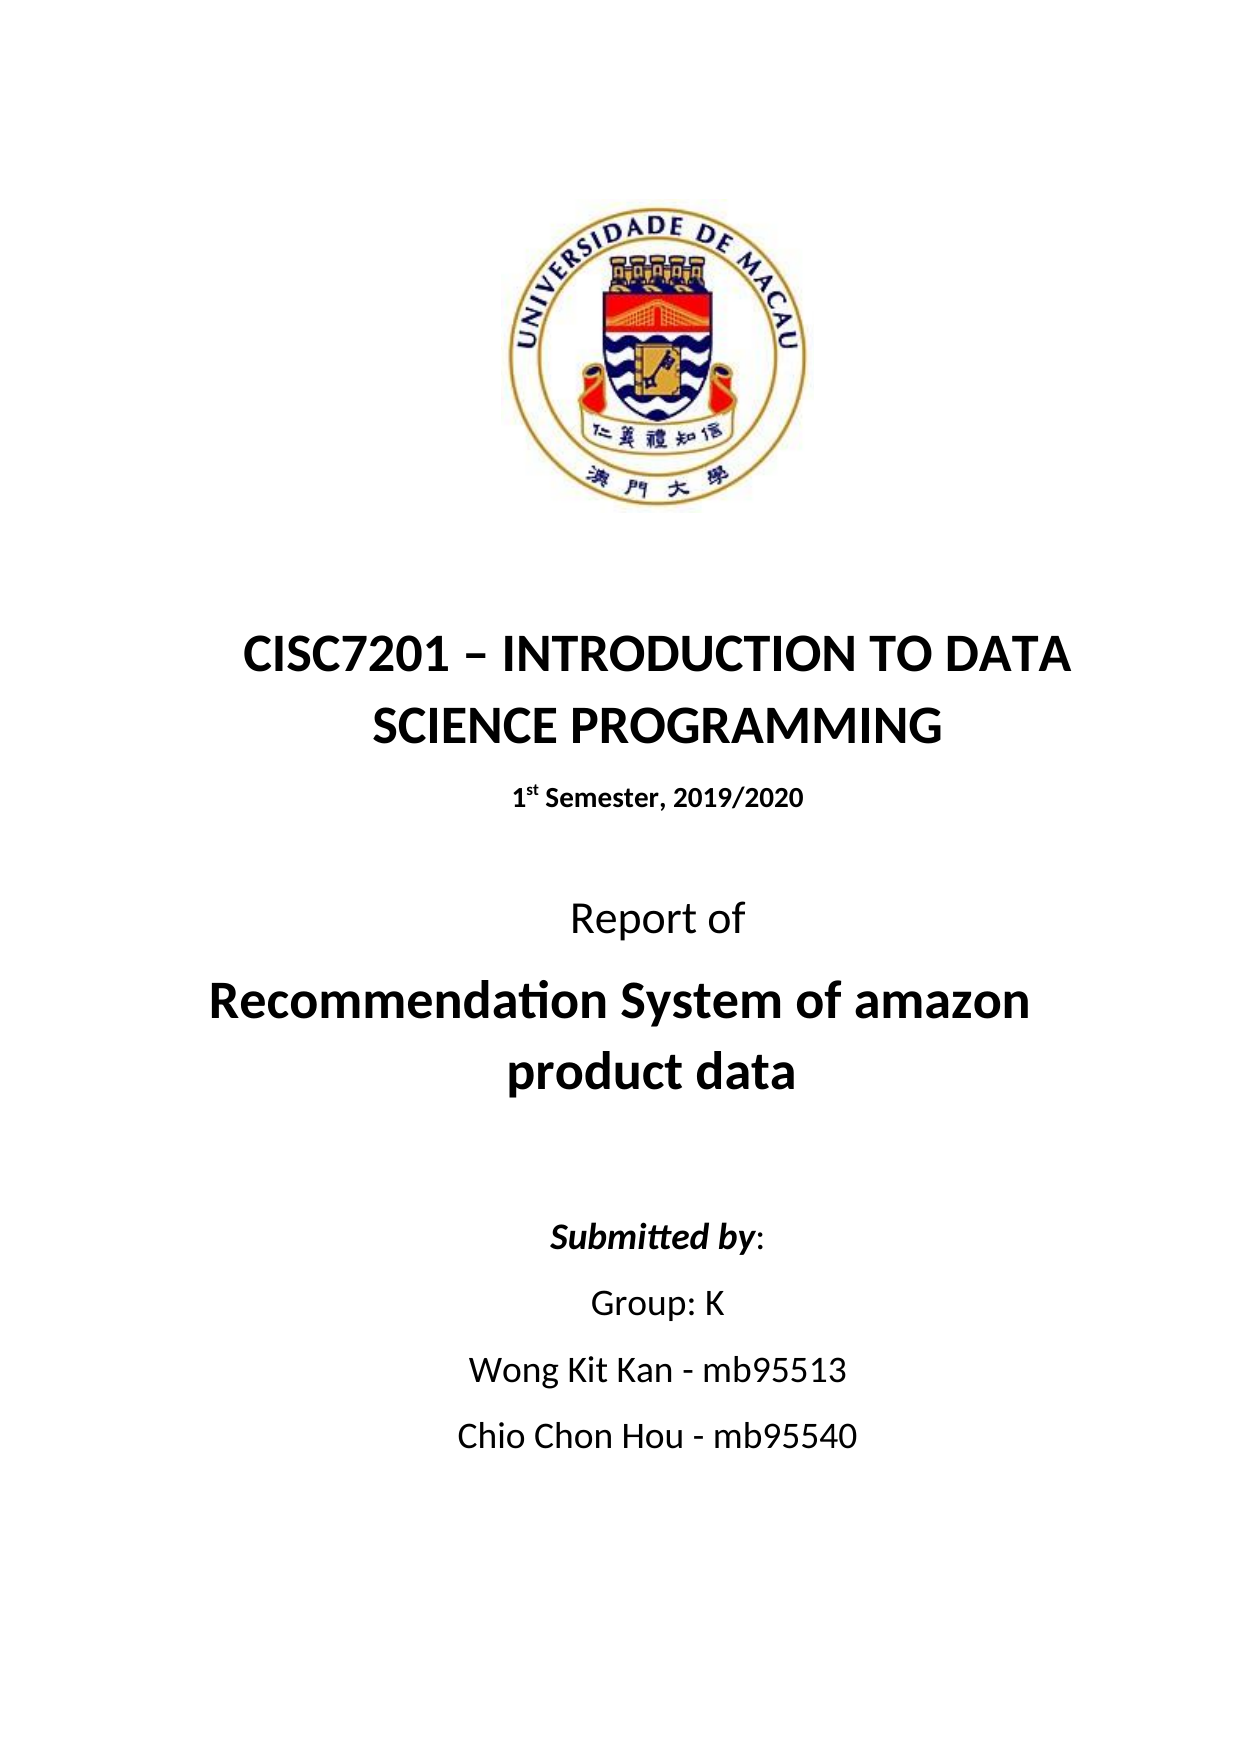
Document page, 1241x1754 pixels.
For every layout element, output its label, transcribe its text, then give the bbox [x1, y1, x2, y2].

text Group: K [225, 1279, 1090, 1325]
text Chio Chon Hou - mb95540 [225, 1412, 1090, 1457]
text 1st Semester, 2019/2020 [225, 779, 1090, 814]
text Submitted by: [225, 1213, 1090, 1259]
text Recommendation System of amazon product data [150, 966, 1090, 1103]
picture [501, 199, 814, 513]
text CISC7201 – INTRODUCTION TO DATA SCIENCE PROGRAMMING [225, 619, 1090, 757]
text Wong Kit Kan - mb95513 [225, 1346, 1090, 1391]
text Report of [225, 889, 1090, 945]
